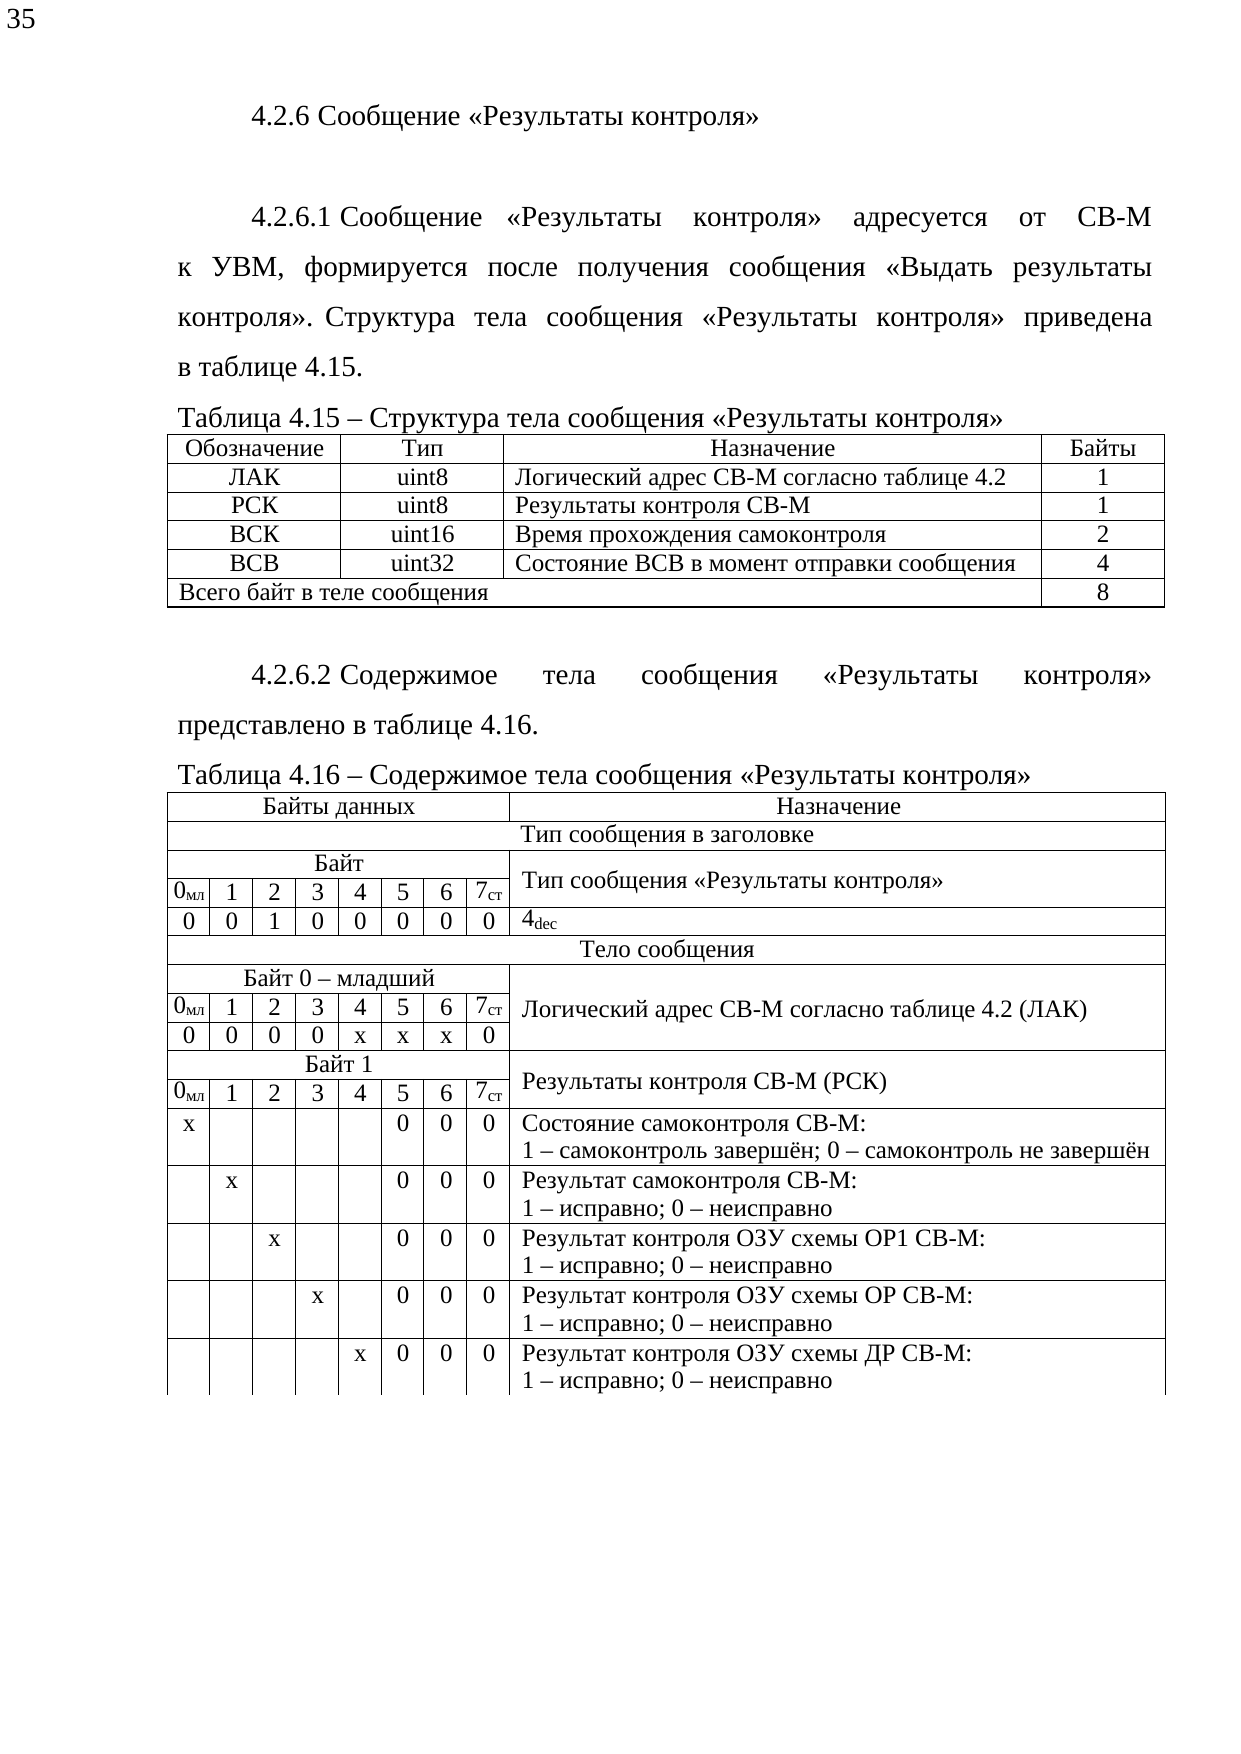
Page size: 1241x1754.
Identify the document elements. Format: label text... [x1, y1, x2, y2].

table_cell [168, 1166, 209, 1223]
text Таблица 4.16 – Содержимое тела сообщения «Результаты контроля» [177, 758, 1209, 791]
table_cell 8 [1042, 579, 1164, 606]
table_cell Байт 0 – младший [168, 965, 509, 993]
table_cell 0 [467, 1339, 509, 1395]
table_cell 2 [253, 1080, 295, 1108]
table_cell [253, 1281, 295, 1338]
table_cell х [339, 1023, 381, 1050]
table_cell Тип сообщения в заголовке [168, 822, 1165, 849]
table_cell 1 [1042, 493, 1164, 520]
table_cell 0 [424, 1166, 466, 1223]
table_cell [210, 1224, 252, 1280]
table_cell Всего байт в теле сообщения [168, 579, 1041, 606]
table_cell Тело сообщения [168, 936, 1165, 964]
table_cell [253, 1109, 295, 1165]
table_cell 0 [210, 1023, 252, 1050]
table_cell Состояние ВСВ в момент отправки сообщения [504, 550, 1041, 578]
table_cell 0 [253, 1023, 295, 1050]
table_cell Тип сообщения «Результаты контроля» [510, 851, 1165, 907]
table_cell 7ст [467, 879, 509, 907]
table_cell [168, 1224, 209, 1280]
table_cell 0 [424, 1281, 466, 1338]
table_cell 0мл [168, 879, 209, 907]
table_cell 0 [210, 908, 252, 935]
table_cell х [382, 1023, 423, 1050]
list Сообщение «Результаты контроля» адресуется от СВ-М к УВМ, формируется после получения сообщения «Выдать результаты контроля». Структура тела сообщения «Результаты контроля» приведена в таблице 4.15. [177, 199, 1152, 383]
table_cell 5 [382, 1080, 423, 1108]
table_cell 1 [210, 994, 252, 1022]
table_cell 1 [1042, 464, 1164, 492]
table_cell [253, 1339, 295, 1395]
table_cell х [424, 1023, 466, 1050]
table_cell х [253, 1224, 295, 1280]
table_cell Результат контроля ОЗУ схемы ОР1 СВ-М: 1 – исправно; 0 – неисправно [510, 1224, 1165, 1280]
table_cell 0 [424, 1224, 466, 1280]
table_cell [339, 1224, 381, 1280]
table_cell Логический адрес СВ-М согласно таблице 4.2 (ЛАК) [510, 965, 1165, 1050]
table_cell 2 [253, 994, 295, 1022]
table_cell [210, 1281, 252, 1338]
table_cell 0 [382, 1109, 423, 1165]
table_cell 0 [168, 1023, 209, 1050]
table_cell 0 [424, 1109, 466, 1165]
table_cell ЛАК [168, 464, 340, 492]
text Таблица 4.15 – Структура тела сообщения «Результаты контроля» [177, 400, 1209, 433]
table_cell [210, 1339, 252, 1395]
list Сообщение «Результаты контроля» [251, 98, 1209, 131]
table_header Байты [1042, 435, 1164, 463]
table_header Тип [341, 435, 503, 463]
table_cell 0 [382, 1224, 423, 1280]
table_cell uint16 [341, 521, 503, 549]
table_cell 0 [382, 1281, 423, 1338]
table_cell [296, 1339, 338, 1395]
table_cell 0 [382, 1166, 423, 1223]
table_cell [296, 1109, 338, 1165]
table_cell Результат контроля ОЗУ схемы ДР СВ-М: 1 – исправно; 0 – неисправно [510, 1339, 1165, 1395]
table_cell [210, 1109, 252, 1165]
table_cell uint32 [341, 550, 503, 578]
table_cell 1 [210, 1080, 252, 1108]
table_cell uint8 [341, 493, 503, 520]
table_cell 0 [467, 1224, 509, 1280]
table_cell 3 [296, 1080, 338, 1108]
table_cell [339, 1281, 381, 1338]
table_cell 4 [339, 994, 381, 1022]
table_cell [296, 1224, 338, 1280]
table_cell 6 [424, 879, 466, 907]
table_cell 7ст [467, 1080, 509, 1108]
table_cell [168, 1339, 209, 1395]
table_cell Байт [168, 851, 509, 878]
table_cell х [210, 1166, 252, 1223]
table_cell ВСВ [168, 550, 340, 578]
table_cell 0 [168, 908, 209, 935]
table_cell х [296, 1281, 338, 1338]
table_cell 0 [467, 908, 509, 935]
table_cell 0 [467, 1166, 509, 1223]
table_cell Результат самоконтроля СВ-М: 1 – исправно; 0 – неисправно [510, 1166, 1165, 1223]
table_cell Байт 1 [168, 1051, 509, 1079]
table_header Байты данных [168, 793, 509, 821]
table_cell ВСК [168, 521, 340, 549]
table_header Назначение [510, 793, 1165, 821]
table_cell Результаты контроля СВ-М [504, 493, 1041, 520]
table_cell 6 [424, 994, 466, 1022]
table_cell Состояние самоконтроля СВ-М: 1 – самоконтроль завершён; 0 – самоконтроль не завершён [510, 1109, 1165, 1165]
table_cell 0мл [168, 994, 209, 1022]
table_cell РСК [168, 493, 340, 520]
table_cell [339, 1166, 381, 1223]
list Содержимое тела сообщения «Результаты контроля» представлено в таблице 4.16. [177, 657, 1152, 741]
table_cell [296, 1166, 338, 1223]
table_cell 7ст [467, 994, 509, 1022]
table_cell 0 [467, 1023, 509, 1050]
table_cell 0 [424, 1339, 466, 1395]
table_cell 0 [424, 908, 466, 935]
table_cell 3 [296, 994, 338, 1022]
table_cell 4 [339, 1080, 381, 1108]
table_header Обозначение [168, 435, 340, 463]
table_cell 0 [296, 1023, 338, 1050]
table_cell 0 [296, 908, 338, 935]
table_cell 2 [1042, 521, 1164, 549]
table_cell 5 [382, 879, 423, 907]
table_cell 3 [296, 879, 338, 907]
table_cell 0 [382, 1339, 423, 1395]
table_cell 1 [210, 879, 252, 907]
table_cell 4 [339, 879, 381, 907]
table_cell 6 [424, 1080, 466, 1108]
table_cell х [339, 1339, 381, 1395]
table_cell 5 [382, 994, 423, 1022]
table_cell 0 [382, 908, 423, 935]
table_cell Результаты контроля СВ-М (РСК) [510, 1051, 1165, 1108]
table_cell 1 [253, 908, 295, 935]
table_cell uint8 [341, 464, 503, 492]
table_cell [168, 1281, 209, 1338]
table_cell [339, 1109, 381, 1165]
table_cell 4dec [510, 908, 1165, 935]
table_cell 4 [1042, 550, 1164, 578]
table_cell [253, 1166, 295, 1223]
table_cell Время прохождения самоконтроля [504, 521, 1041, 549]
table_cell Логический адрес СВ-М согласно таблице 4.2 [504, 464, 1041, 492]
table_cell 2 [253, 879, 295, 907]
table_cell 0 [467, 1281, 509, 1338]
table_cell Результат контроля ОЗУ схемы ОР СВ-М: 1 – исправно; 0 – неисправно [510, 1281, 1165, 1338]
table_cell х [168, 1109, 209, 1165]
table_cell 0 [467, 1109, 509, 1165]
table_header Назначение [504, 435, 1041, 463]
table_cell 0 [339, 908, 381, 935]
table_cell 0мл [168, 1080, 209, 1108]
